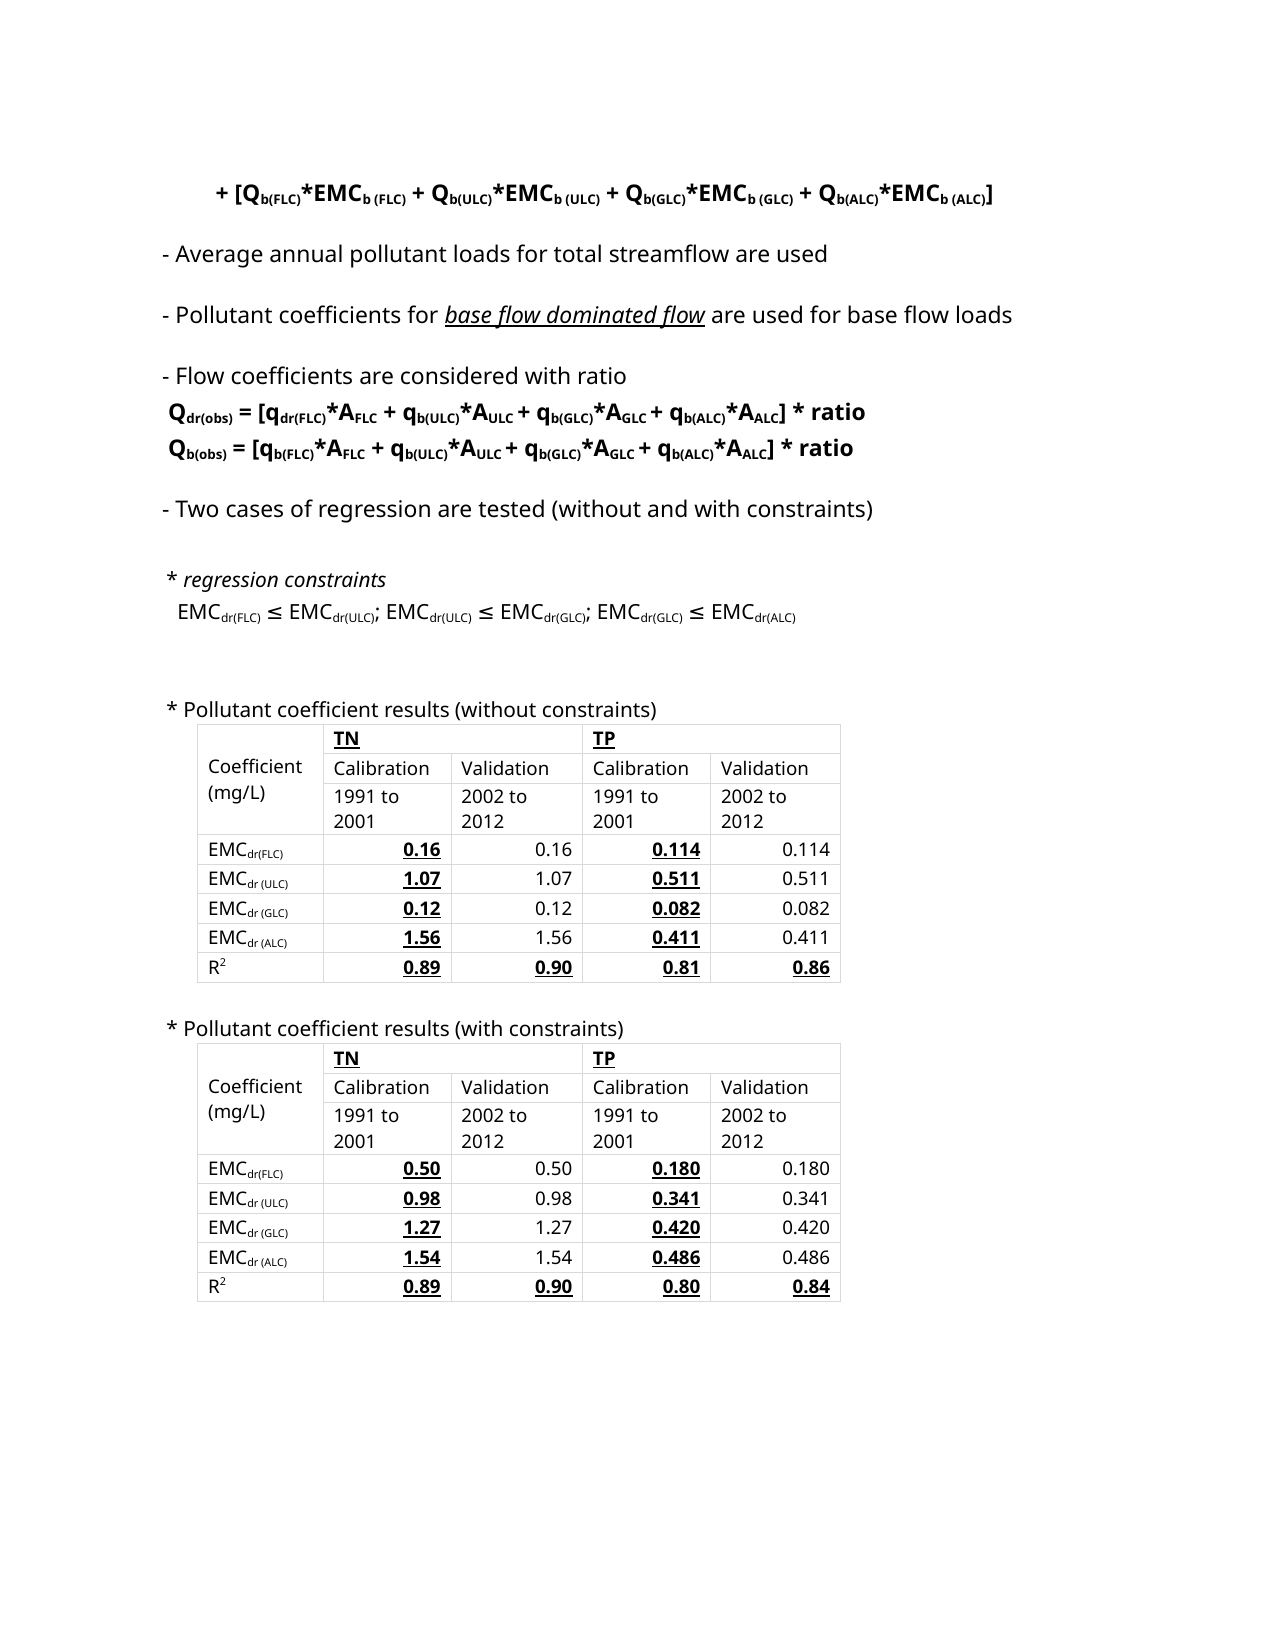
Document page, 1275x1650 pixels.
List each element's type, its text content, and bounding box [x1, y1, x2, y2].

table_cell Validation [452, 1074, 582, 1102]
table_cell 0.511 [711, 865, 840, 893]
table_cell 0.80 [583, 1273, 710, 1301]
table_cell 0.81 [583, 953, 710, 981]
table_cell 0.420 [711, 1214, 840, 1242]
table_cell Calibration [583, 754, 710, 782]
table_cell 0.89 [324, 1273, 451, 1301]
table_cell EMCdr (ULC) [198, 1184, 323, 1212]
table_cell 1991 to 2001 [324, 1103, 451, 1153]
table_cell 1.56 [324, 924, 451, 952]
table_cell R2 [198, 953, 323, 981]
text + [Qb(FLC)*EMCb (FLC) + Qb(ULC)*EMCb (ULC) + Qb(GLC)*EMCb (GLC) + Qb(ALC)*EMCb (ALC)] [150, 177, 1125, 208]
table_cell 0.89 [324, 953, 451, 981]
table_cell 0.114 [711, 835, 840, 863]
table_cell 0.98 [324, 1184, 451, 1212]
table_cell 1.54 [324, 1243, 451, 1271]
text * regression constraints [150, 565, 1125, 593]
table_cell 0.486 [711, 1243, 840, 1271]
table_cell 0.486 [583, 1243, 710, 1271]
table_cell 1991 to 2001 [583, 1103, 710, 1153]
table_cell 2002 to 2012 [711, 1103, 840, 1153]
table_cell 2002 to 2012 [452, 784, 582, 834]
text - Average annual pollutant loads for total streamflow are used [150, 238, 1125, 269]
table_cell R2 [198, 1273, 323, 1301]
table_cell 0.90 [452, 1273, 582, 1301]
table_cell EMCdr(FLC) [198, 835, 323, 863]
table_cell 0.411 [711, 924, 840, 952]
table_cell 0.341 [711, 1184, 840, 1212]
table_cell 2002 to 2012 [452, 1103, 582, 1153]
table_cell 2002 to 2012 [711, 784, 840, 834]
table_cell 1.54 [452, 1243, 582, 1271]
table_header Coefficient (mg/L) [198, 1044, 323, 1153]
table_header TP [583, 1044, 840, 1072]
table_cell 0.16 [452, 835, 582, 863]
table_cell 0.341 [583, 1184, 710, 1212]
table_cell 0.86 [711, 953, 840, 981]
table_cell EMCdr (ALC) [198, 924, 323, 952]
table_header TP [583, 725, 840, 753]
table_cell 1991 to 2001 [324, 784, 451, 834]
text - Two cases of regression are tested (without and with constraints) [150, 493, 1125, 524]
table_cell 1.27 [452, 1214, 582, 1242]
table_cell 0.411 [583, 924, 710, 952]
table_cell EMCdr(FLC) [198, 1155, 323, 1183]
table_cell 0.511 [583, 865, 710, 893]
table_cell EMCdr (ULC) [198, 865, 323, 893]
table_cell 0.12 [452, 894, 582, 922]
table_cell 0.180 [711, 1155, 840, 1183]
table_header TN [324, 1044, 582, 1072]
text EMCdr(FLC) ≤ EMCdr(ULC); EMCdr(ULC) ≤ EMCdr(GLC); EMCdr(GLC) ≤ EMCdr(ALC) [150, 597, 1125, 626]
table_cell 0.16 [324, 835, 451, 863]
table_cell Validation [452, 754, 582, 782]
table_cell 0.50 [324, 1155, 451, 1183]
table_cell Validation [711, 1074, 840, 1102]
table_cell Calibration [324, 1074, 451, 1102]
text * Pollutant coefficient results (without constraints) [150, 695, 1125, 723]
table_cell 0.082 [583, 894, 710, 922]
table_cell 0.420 [583, 1214, 710, 1242]
table_cell 0.50 [452, 1155, 582, 1183]
table_header TN [324, 725, 582, 753]
table_cell EMCdr (GLC) [198, 894, 323, 922]
text - Flow coefficients are considered with ratio [150, 360, 1125, 391]
text - Pollutant coefficients for base flow dominated flow are used for base flow loads [150, 299, 1125, 330]
table_cell 0.180 [583, 1155, 710, 1183]
table_cell 0.84 [711, 1273, 840, 1301]
table_cell Validation [711, 754, 840, 782]
table_cell 0.90 [452, 953, 582, 981]
table_cell Calibration [583, 1074, 710, 1102]
text * Pollutant coefficient results (with constraints) [150, 1014, 1125, 1043]
table_cell 1.27 [324, 1214, 451, 1242]
table_cell 1.07 [452, 865, 582, 893]
table_cell EMCdr (ALC) [198, 1243, 323, 1271]
table_cell 0.12 [324, 894, 451, 922]
table_cell 1991 to 2001 [583, 784, 710, 834]
table_cell 0.082 [711, 894, 840, 922]
table_cell 1.07 [324, 865, 451, 893]
table_cell 1.56 [452, 924, 582, 952]
text Qb(obs) = [qb(FLC)*AFLC + qb(ULC)*AULC + qb(GLC)*AGLC + qb(ALC)*AALC] * ratio [150, 432, 1125, 463]
table_header Coefficient (mg/L) [198, 725, 323, 834]
table_cell EMCdr (GLC) [198, 1214, 323, 1242]
text Qdr(obs) = [qdr(FLC)*AFLC + qb(ULC)*AULC + qb(GLC)*AGLC + qb(ALC)*AALC] * ratio [150, 396, 1125, 427]
table_cell 0.98 [452, 1184, 582, 1212]
table_cell 0.114 [583, 835, 710, 863]
table_cell Calibration [324, 754, 451, 782]
